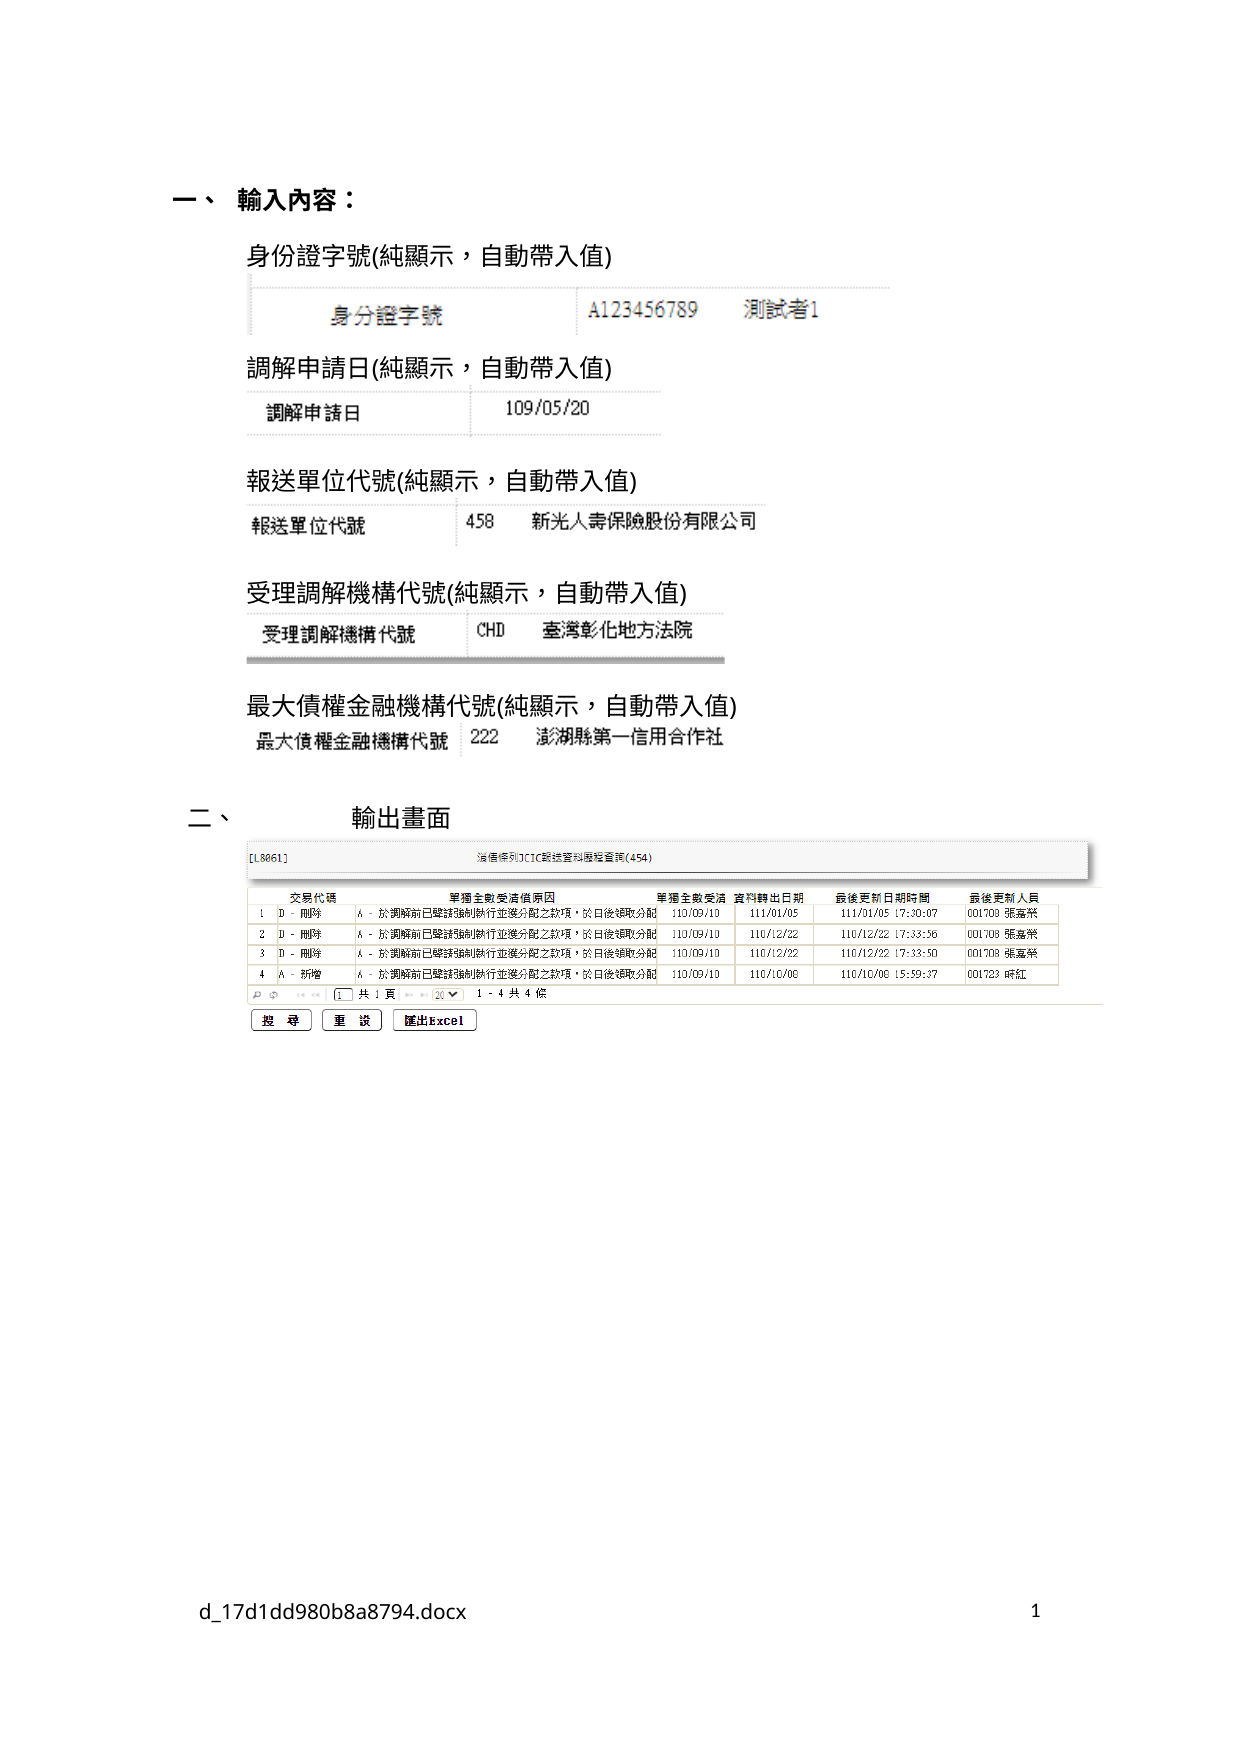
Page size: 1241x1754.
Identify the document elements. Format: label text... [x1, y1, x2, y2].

list 最大債權金融機構代號(純顯示，自動帶入值) [247, 686, 1053, 723]
picture [246, 498, 766, 546]
list 輸出畫面 [187, 798, 1053, 836]
picture [246, 273, 891, 335]
list 調解申請日(純顯示，自動帶入值) [247, 348, 1053, 386]
list 身份證字號(純顯示，自動帶入值) [247, 236, 1053, 273]
subtitle 輸入內容： [173, 179, 1053, 217]
picture [246, 610, 725, 664]
list 受理調解機構代號(純顯示，自動帶入值) [247, 573, 1053, 611]
list 報送單位代號(純顯示，自動帶入值) [247, 461, 1053, 498]
picture [237, 835, 1103, 1035]
picture [246, 723, 736, 758]
picture [246, 385, 661, 439]
